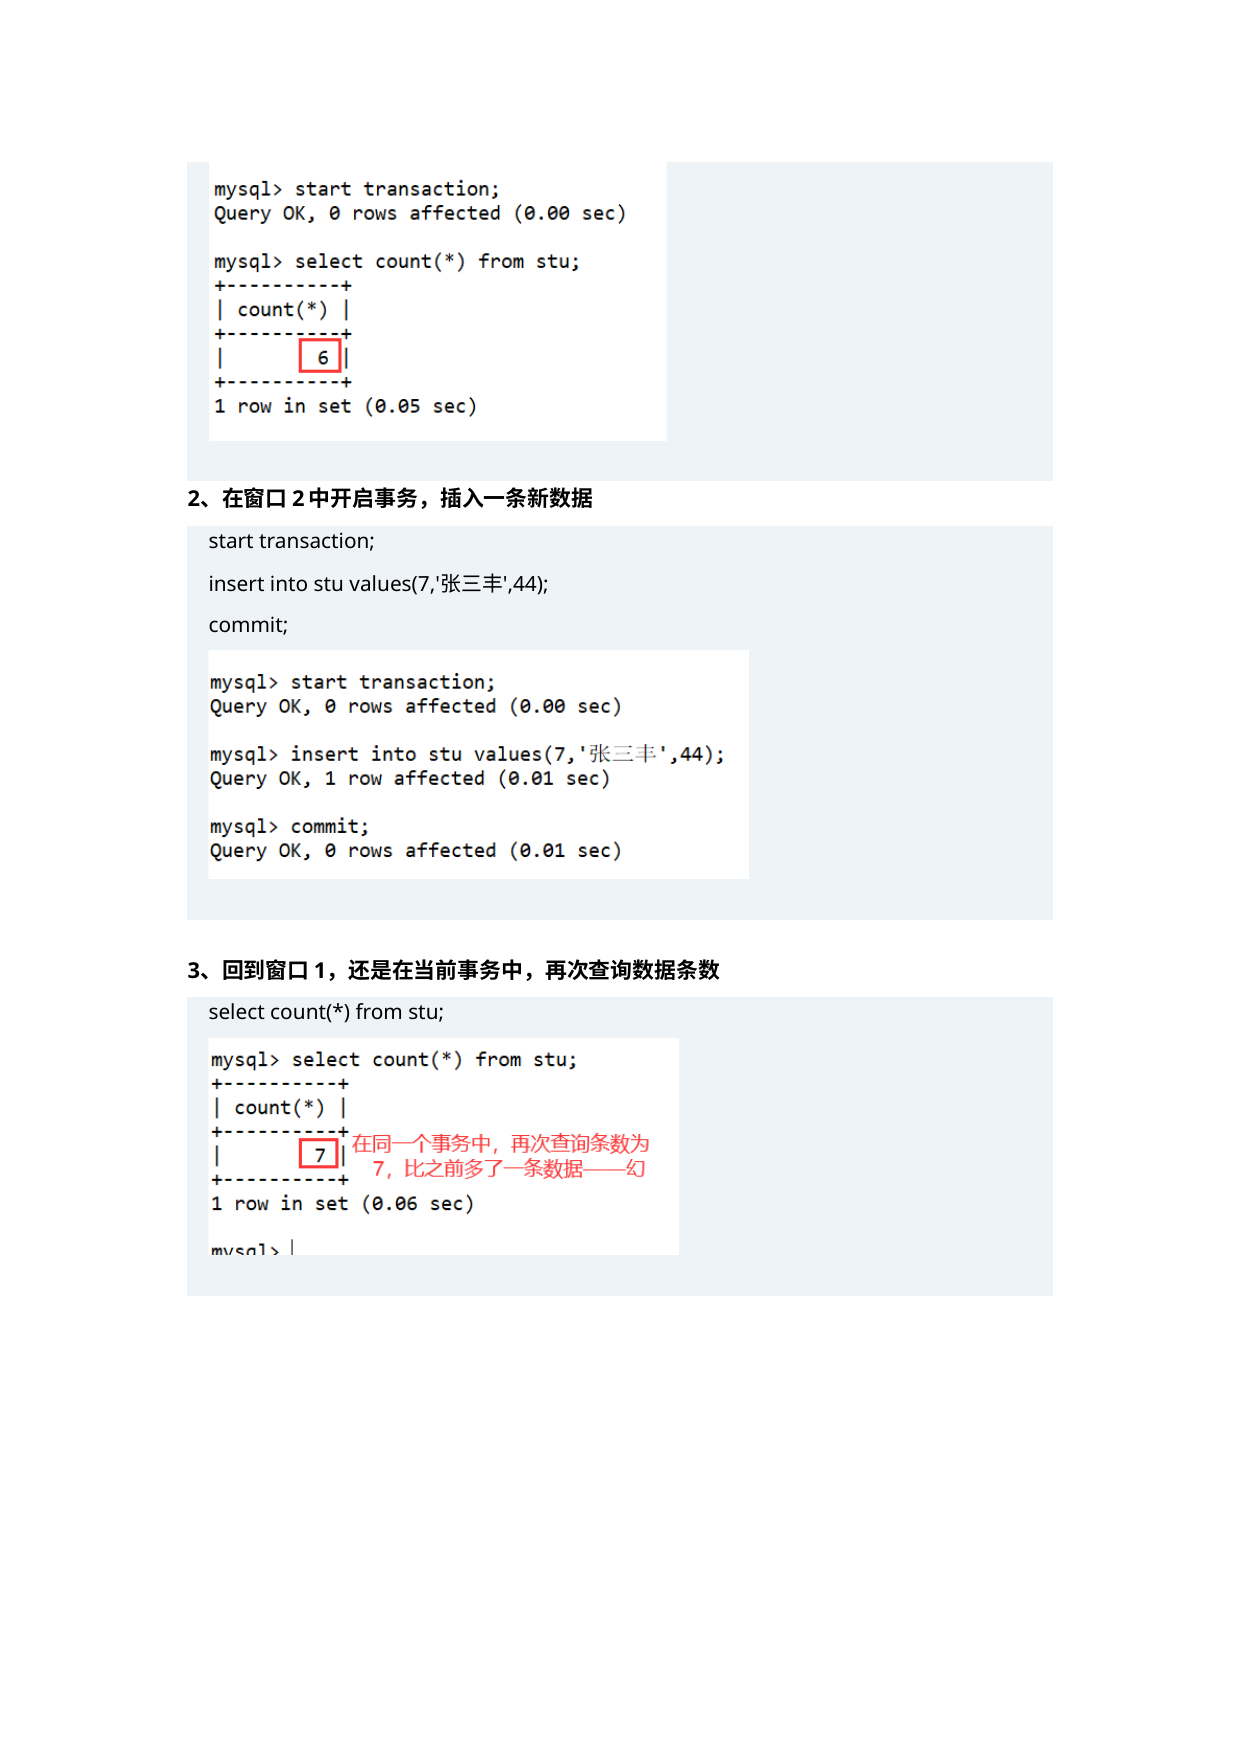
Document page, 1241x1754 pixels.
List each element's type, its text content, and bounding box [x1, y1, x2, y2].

text commit; [187, 610, 1053, 638]
text start transaction; [187, 526, 1053, 554]
list 3、回到窗口1，还是在当前事务中，再次查询数据条数 [187, 952, 1053, 985]
picture [208, 162, 667, 441]
text insert into stu values(7,'张三丰',44); [187, 567, 1053, 597]
picture [208, 1038, 680, 1255]
list 2、在窗口2中开启事务，插入一条新数据 [187, 481, 1053, 513]
text select count(*) from stu; [187, 997, 1053, 1026]
picture [208, 650, 749, 879]
